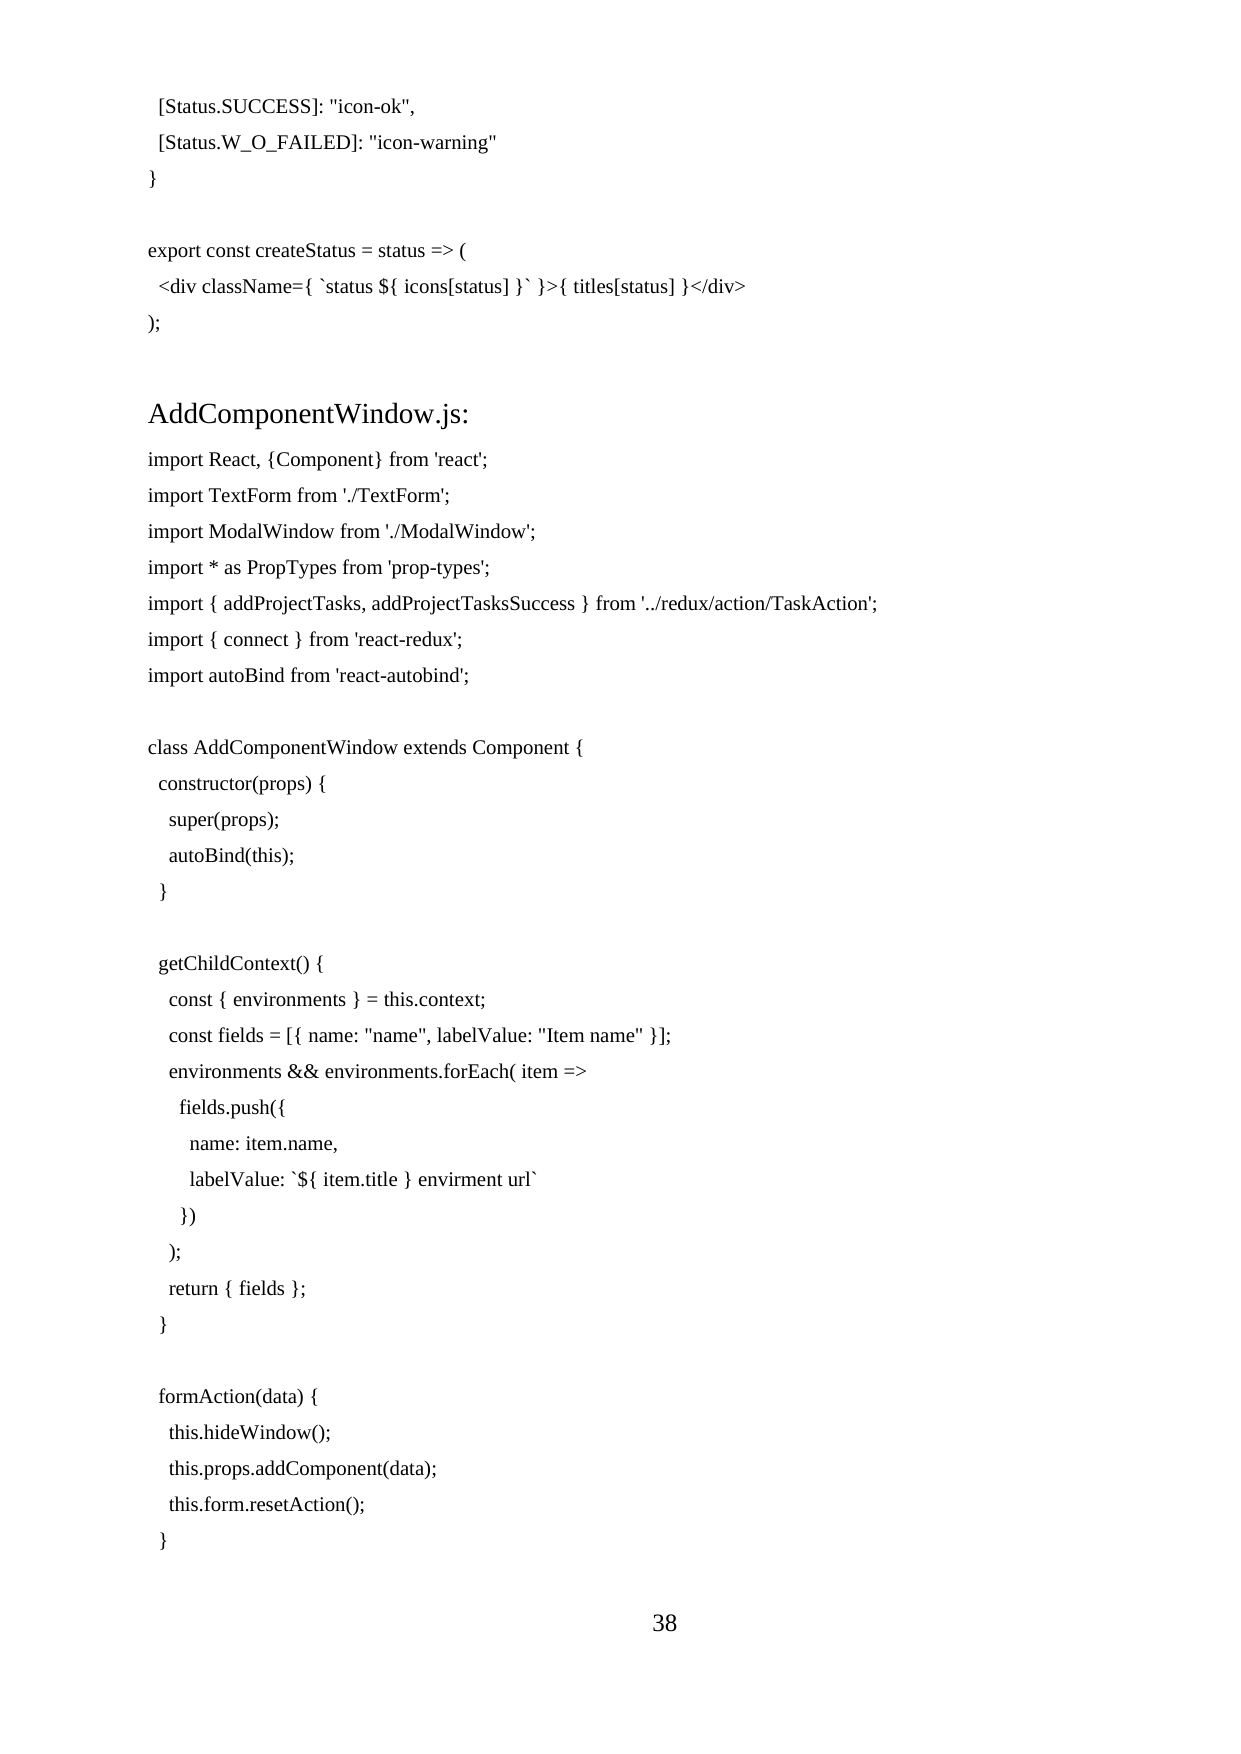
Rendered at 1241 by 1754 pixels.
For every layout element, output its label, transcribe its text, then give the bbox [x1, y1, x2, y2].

text } [148, 166, 1181, 190]
text import React, {Component} from 'react'; [148, 447, 1181, 471]
text this.form.resetAction(); [148, 1492, 1181, 1516]
text labelValue: `${ item.title } envirment url` [148, 1167, 1181, 1191]
text fields.push({ [148, 1095, 1181, 1119]
text } [148, 1528, 1181, 1552]
text import TextForm from './TextForm'; [148, 483, 1181, 507]
text import autoBind from 'react-autobind'; [148, 663, 1181, 687]
text <div className={ `status ${ icons[status] }` }>{ titles[status] }</div> [148, 274, 1181, 298]
text this.props.addComponent(data); [148, 1456, 1181, 1480]
text ); [148, 310, 1181, 334]
text } [148, 879, 1181, 903]
text export const createStatus = status => ( [148, 238, 1181, 262]
text super(props); [148, 807, 1181, 831]
text const { environments } = this.context; [148, 987, 1181, 1011]
text formAction(data) { [148, 1384, 1181, 1408]
text AddComponentWindow.js: [148, 396, 1181, 430]
text constructor(props) { [148, 771, 1181, 795]
text environments && environments.forEach( item => [148, 1059, 1181, 1083]
text import { connect } from 'react-redux'; [148, 627, 1181, 651]
text import * as PropTypes from 'prop-types'; [148, 555, 1181, 579]
text import { addProjectTasks, addProjectTasksSuccess } from '../redux/action/TaskAction'; [148, 591, 1181, 615]
text }) [148, 1203, 1181, 1227]
text [Status.SUCCESS]: "icon-ok", [148, 94, 1181, 118]
text } [148, 1312, 1181, 1336]
text import ModalWindow from './ModalWindow'; [148, 519, 1181, 543]
text return { fields }; [148, 1276, 1181, 1299]
text autoBind(this); [148, 843, 1181, 867]
text ); [148, 1239, 1181, 1263]
text class AddComponentWindow extends Component { [148, 735, 1181, 759]
text this.hideWindow(); [148, 1420, 1181, 1444]
text [Status.W_O_FAILED]: "icon-warning" [148, 130, 1181, 154]
text name: item.name, [148, 1131, 1181, 1155]
text getChildContext() { [148, 951, 1181, 975]
text const fields = [{ name: "name", labelValue: "Item name" }]; [148, 1023, 1181, 1047]
